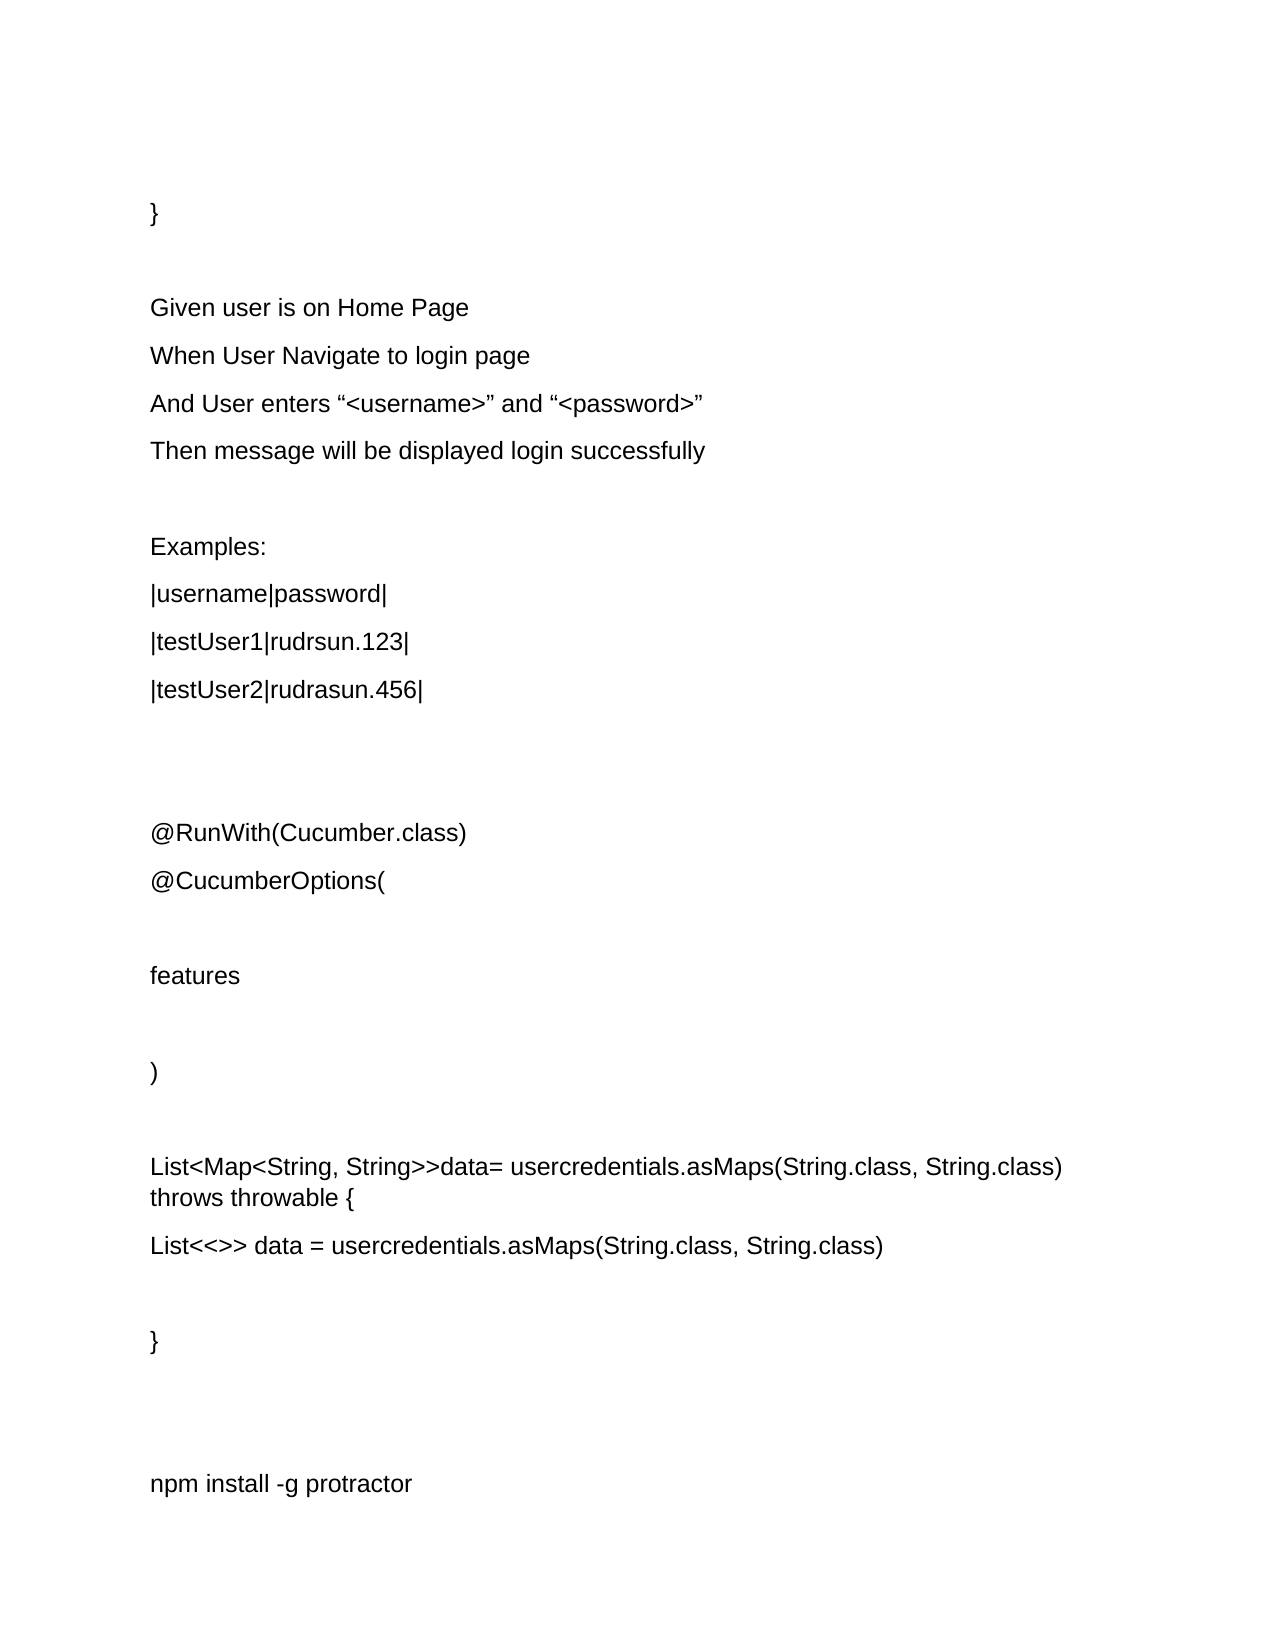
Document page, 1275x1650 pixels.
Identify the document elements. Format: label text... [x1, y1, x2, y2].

text List<Map<String, String>>data= usercredentials.asMaps(String.class, String.class) throws throwable { [150, 1152, 1125, 1212]
text } [150, 198, 1125, 226]
text ) [150, 1056, 1125, 1085]
text npm install -g protractor [150, 1469, 1125, 1498]
text Given user is on Home Page [150, 293, 1125, 322]
text When User Navigate to login page [150, 341, 1125, 369]
text Then message will be displayed login successfully [150, 436, 1125, 465]
text features [150, 961, 1125, 990]
text And User enters “<username>” and “<password>” [150, 388, 1125, 417]
text Examples: [150, 532, 1125, 560]
text |testUser2|rudrasun.456| [150, 675, 1125, 703]
text @CucumberOptions( [150, 866, 1125, 894]
text @RunWith(Cucumber.class) [150, 818, 1125, 847]
text List<<>> data = usercredentials.asMaps(String.class, String.class) [150, 1231, 1125, 1259]
text } [150, 1326, 1125, 1355]
text |testUser1|rudrsun.123| [150, 627, 1125, 656]
text |username|password| [150, 579, 1125, 608]
